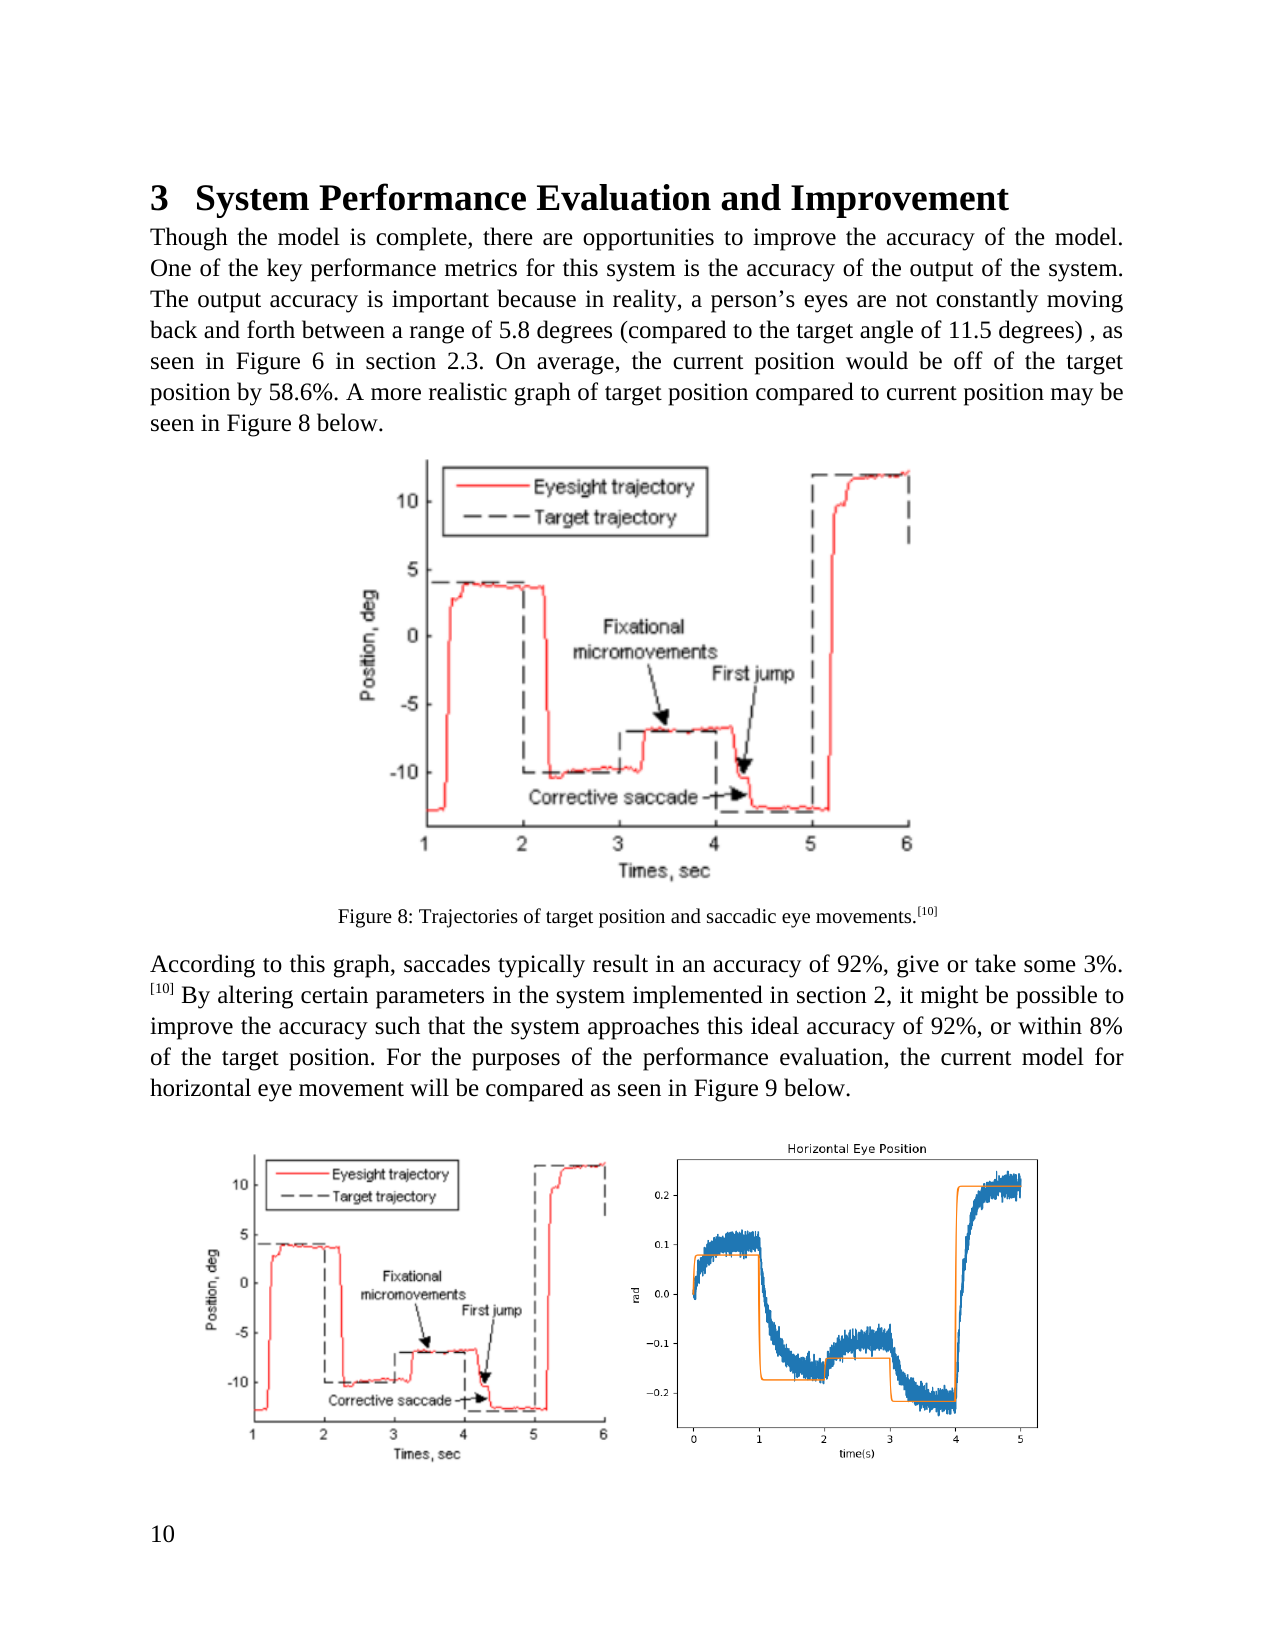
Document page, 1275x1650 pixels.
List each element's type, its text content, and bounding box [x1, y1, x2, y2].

text Figure 8: Trajectories of target position and saccadic eye movements.[10] [150, 904, 1125, 928]
picture [344, 455, 931, 886]
text According to this graph, saccades typically result in an accuracy of 92%, give or take some 3%.[10] By altering certain parameters in the system implemented in section 2, it might be possible to improve the accuracy such that the system approaches this ideal accuracy of 92%, or within 8% of the target position. For the purposes of the performance evaluation, the current model for horizontal eye movement will be compared as seen in Figure 9 below. [150, 949, 1125, 1102]
picture [194, 1121, 1081, 1465]
text Though the model is complete, there are opportunities to improve the accuracy of the model. One of the key performance metrics for this system is the accuracy of the output of the system. The output accuracy is important because in reality, a person’s eyes are not constantly moving back and forth between a range of 5.8 degrees (compared to the target angle of 11.5 degrees) , as seen in Figure 6 in section 2.3. On average, the current position would be off of the target position by 58.6%. A more realistic graph of target position compared to current position may be seen in Figure 8 below. [150, 222, 1125, 437]
subtitle System Performance Evaluation and Improvement [150, 175, 1125, 218]
